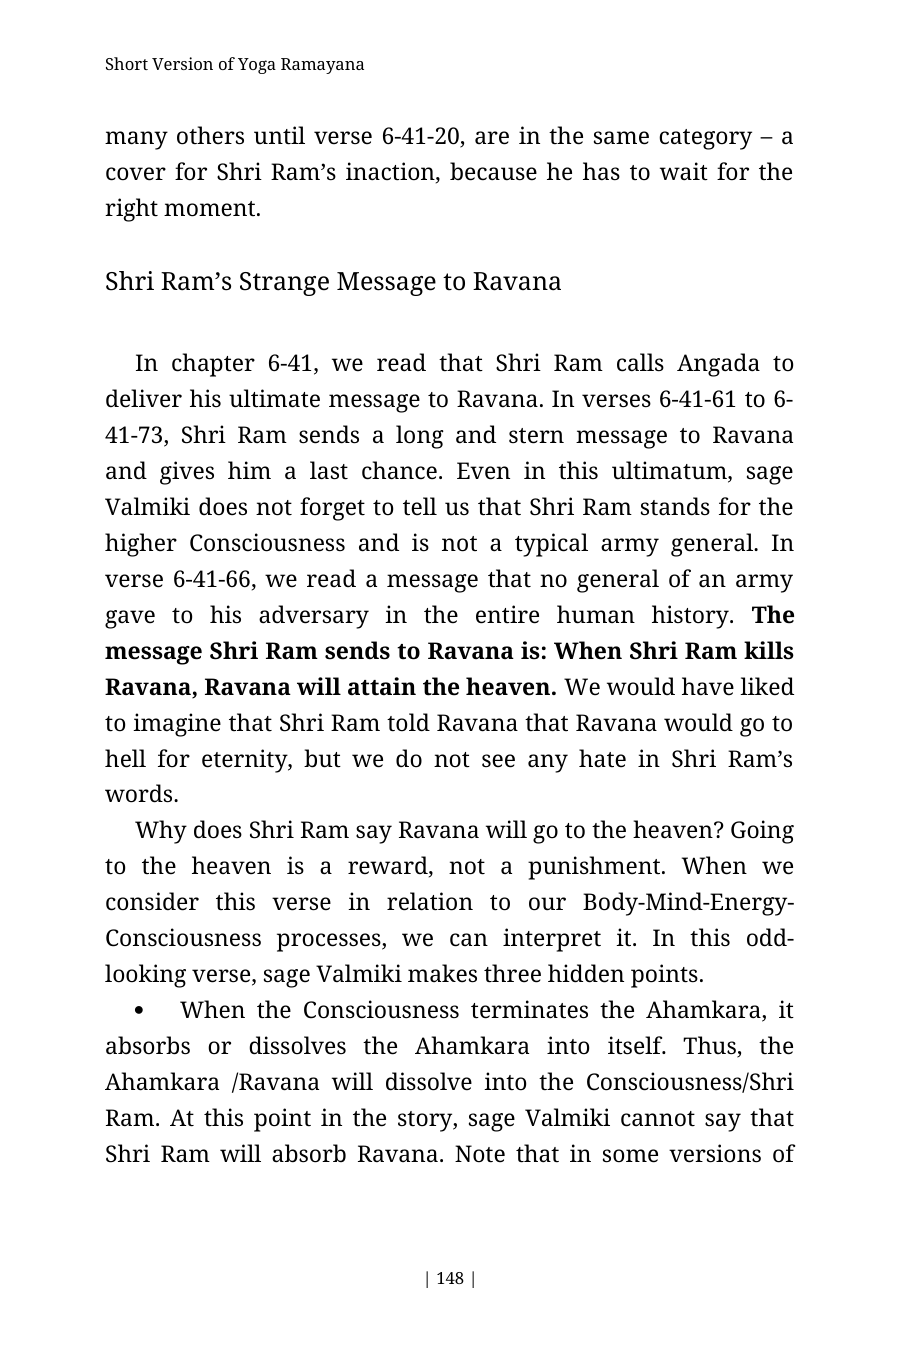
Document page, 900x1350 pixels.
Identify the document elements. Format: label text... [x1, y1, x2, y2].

text Why does Shri Ram say Ravana will go to the heaven? Going to the heaven is a reward, not a punishment. When we consider this verse in relation to our Body-Mind-Energy-Consciousness processes, we can interpret it. In this odd-looking verse, sage Valmiki makes three hidden points. [105, 814, 795, 989]
text In chapter 6-41, we read that Shri Ram calls Angada to deliver his ultimate message to Ravana. In verses 6-41-61 to 6-41-73, Shri Ram sends a long and stern message to Ravana and gives him a last chance. Even in this ultimatum, sage Valmiki does not forget to tell us that Shri Ram stands for the higher Consciousness and is not a typical army general. In verse 6-41-66, we read a message that no general of an army gave to his adversary in the entire human history. The message Shri Ram sends to Ravana is: When Shri Ram kills Ravana, Ravana will attain the heaven. We would have liked to imagine that Shri Ram told Ravana that Ravana would go to hell for eternity, but we do not see any hate in Shri Ram’s words. [105, 347, 795, 810]
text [105, 120, 795, 223]
subtitle Shri Ram’s Strange Message to Ravana [105, 264, 795, 298]
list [105, 994, 795, 1169]
